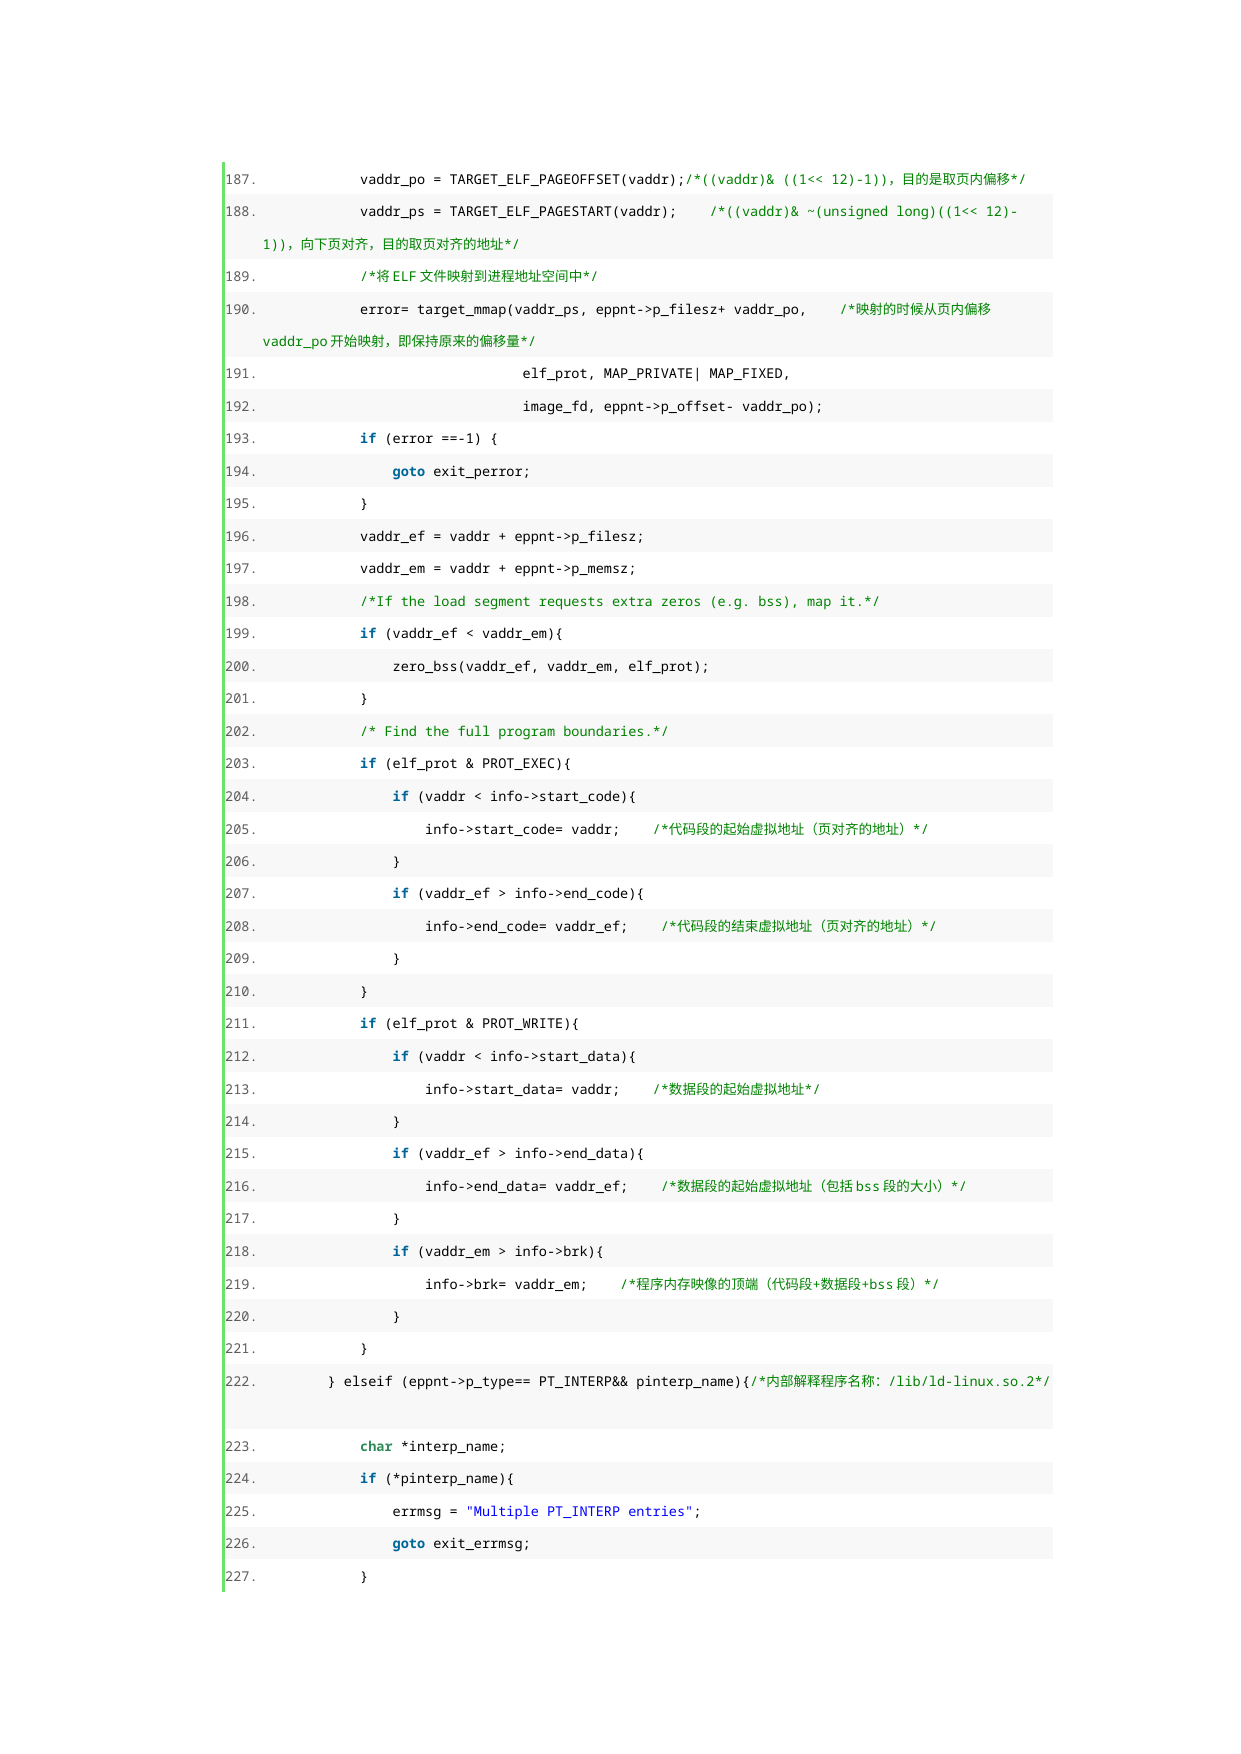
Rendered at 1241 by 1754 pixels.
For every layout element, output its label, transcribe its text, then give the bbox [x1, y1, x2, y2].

list if (elf_prot & PROT_EXEC){ [225, 747, 1053, 779]
list error= target_mmap(vaddr_ps, eppnt->p_filesz+ vaddr_po, /*映射的时候从页内偏移vaddr_po开始映射，即保持原来的偏移量*/ [225, 292, 1053, 357]
list errmsg = "Multiple PT_INTERP entries"; [225, 1494, 1053, 1527]
list if (vaddr < info->start_data){ [225, 1039, 1053, 1072]
list char *interp_name; [225, 1429, 1053, 1462]
list vaddr_ps = TARGET_ELF_PAGESTART(vaddr); /*((vaddr)& ~(unsigned long)((1<< 12)-1))，向下页对齐，目的取页对齐的地址*/ [225, 194, 1053, 259]
list } [225, 487, 1053, 519]
list info->start_code= vaddr; /*代码段的起始虚拟地址（页对齐的地址）*/ [225, 812, 1053, 844]
list } [225, 1332, 1053, 1364]
list if (*pinterp_name){ [225, 1462, 1053, 1494]
list info->start_data= vaddr; /*数据段的起始虚拟地址*/ [225, 1072, 1053, 1104]
list if (vaddr_ef > info->end_data){ [225, 1137, 1053, 1169]
list if (vaddr_ef < vaddr_em){ [225, 617, 1053, 649]
list } [225, 1202, 1053, 1234]
list zero_bss(vaddr_ef, vaddr_em, elf_prot); [225, 649, 1053, 682]
list if (elf_prot & PROT_WRITE){ [225, 1007, 1053, 1039]
list info->brk= vaddr_em; /*程序内存映像的顶端（代码段+数据段+bss段）*/ [225, 1267, 1053, 1299]
list /* Find the full program boundaries.*/ [225, 714, 1053, 747]
list } [225, 844, 1053, 877]
list vaddr_ef = vaddr + eppnt->p_filesz; [225, 519, 1053, 552]
list if (vaddr < info->start_code){ [225, 779, 1053, 812]
list } [225, 942, 1053, 974]
list vaddr_po = TARGET_ELF_PAGEOFFSET(vaddr);/*((vaddr)& ((1<< 12)-1))，目的是取页内偏移*/ [225, 162, 1053, 194]
list if (error ==-1) { [225, 422, 1053, 454]
list vaddr_em = vaddr + eppnt->p_memsz; [225, 552, 1053, 584]
list } elseif (eppnt->p_type== PT_INTERP&& pinterp_name){/*内部解释程序名称：/lib/ld-linux.so.2*/ [225, 1364, 1053, 1429]
list info->end_data= vaddr_ef; /*数据段的起始虚拟地址（包括bss段的大小）*/ [225, 1169, 1053, 1202]
list /*将ELF文件映射到进程地址空间中*/ [225, 259, 1053, 292]
list image_fd, eppnt->p_offset- vaddr_po); [225, 389, 1053, 422]
list if (vaddr_ef > info->end_code){ [225, 877, 1053, 909]
list } [225, 1299, 1053, 1332]
list /*If the load segment requests extra zeros (e.g. bss), map it.*/ [225, 584, 1053, 617]
list } [225, 1559, 1053, 1592]
list if (vaddr_em > info->brk){ [225, 1234, 1053, 1267]
list } [225, 682, 1053, 714]
list } [225, 1104, 1053, 1137]
list goto exit_perror; [225, 454, 1053, 487]
list } [225, 974, 1053, 1007]
list elf_prot, MAP_PRIVATE| MAP_FIXED, [225, 357, 1053, 389]
list goto exit_errmsg; [225, 1527, 1053, 1559]
list info->end_code= vaddr_ef; /*代码段的结束虚拟地址（页对齐的地址）*/ [225, 909, 1053, 942]
